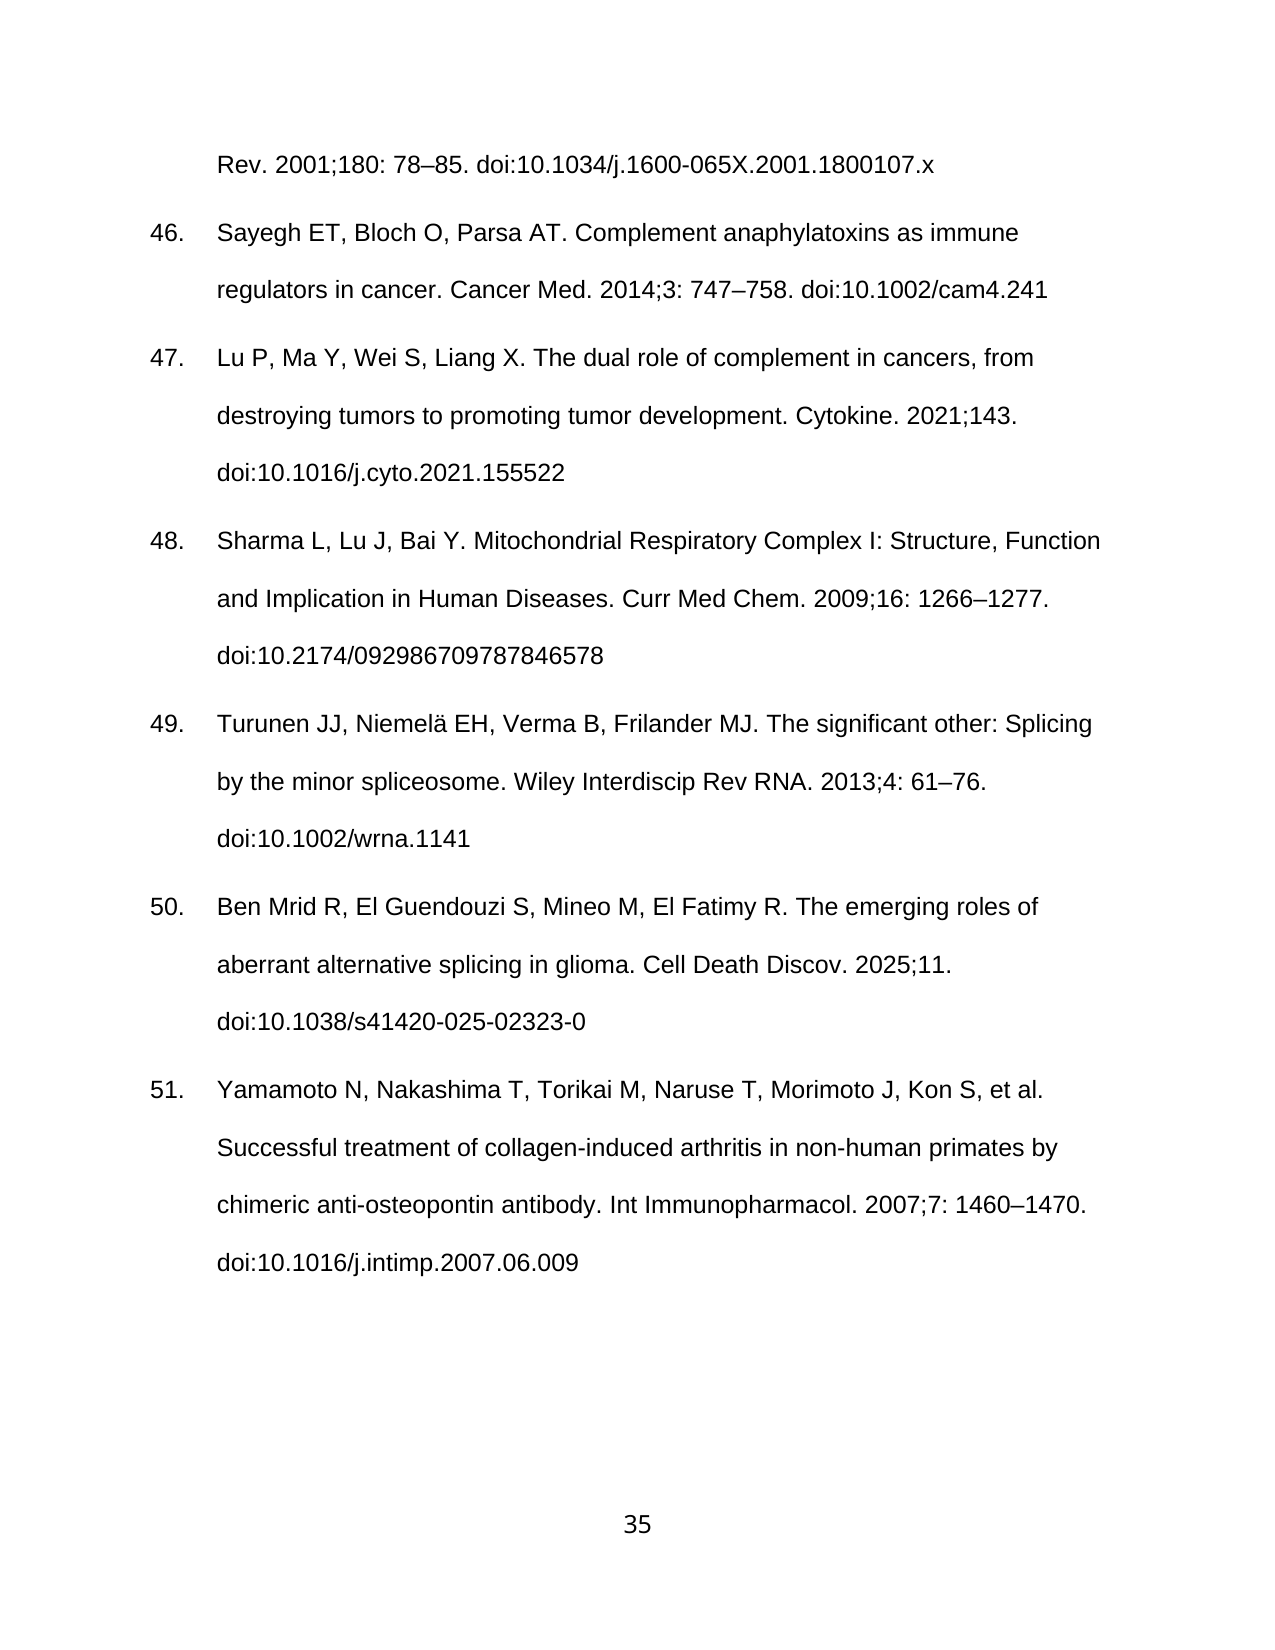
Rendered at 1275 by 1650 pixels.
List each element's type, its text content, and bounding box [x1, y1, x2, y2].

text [150, 150, 1125, 179]
text 50. Ben Mrid R, El Guendouzi S, Mineo M, El Fatimy R. The emerging roles of aberrant alternative splicing in glioma. Cell Death Discov. 2025;11. doi:10.1038/s41420-025-02323-0 [150, 892, 1125, 1036]
text 46. Sayegh ET, Bloch O, Parsa AT. Complement anaphylatoxins as immune regulators in cancer. Cancer Med. 2014;3: 747–758. doi:10.1002/cam4.241 [150, 218, 1125, 304]
text 47. Lu P, Ma Y, Wei S, Liang X. The dual role of complement in cancers, from destroying tumors to promoting tumor development. Cytokine. 2021;143. doi:10.1016/j.cyto.2021.155522 [150, 343, 1125, 487]
text 49. Turunen JJ, Niemelä EH, Verma B, Frilander MJ. The significant other: Splicing by the minor spliceosome. Wiley Interdiscip Rev RNA. 2013;4: 61–76. doi:10.1002/wrna.1141 [150, 709, 1125, 853]
text 48. Sharma L, Lu J, Bai Y. Mitochondrial Respiratory Complex I: Structure, Function and Implication in Human Diseases. Curr Med Chem. 2009;16: 1266–1277. doi:10.2174/092986709787846578 [150, 526, 1125, 670]
text 51. Yamamoto N, Nakashima T, Torikai M, Naruse T, Morimoto J, Kon S, et al. Successful treatment of collagen-induced arthritis in non-human primates by chimeric anti-osteopontin antibody. Int Immunopharmacol. 2007;7: 1460–1470. doi:10.1016/j.intimp.2007.06.009 [150, 1075, 1125, 1276]
